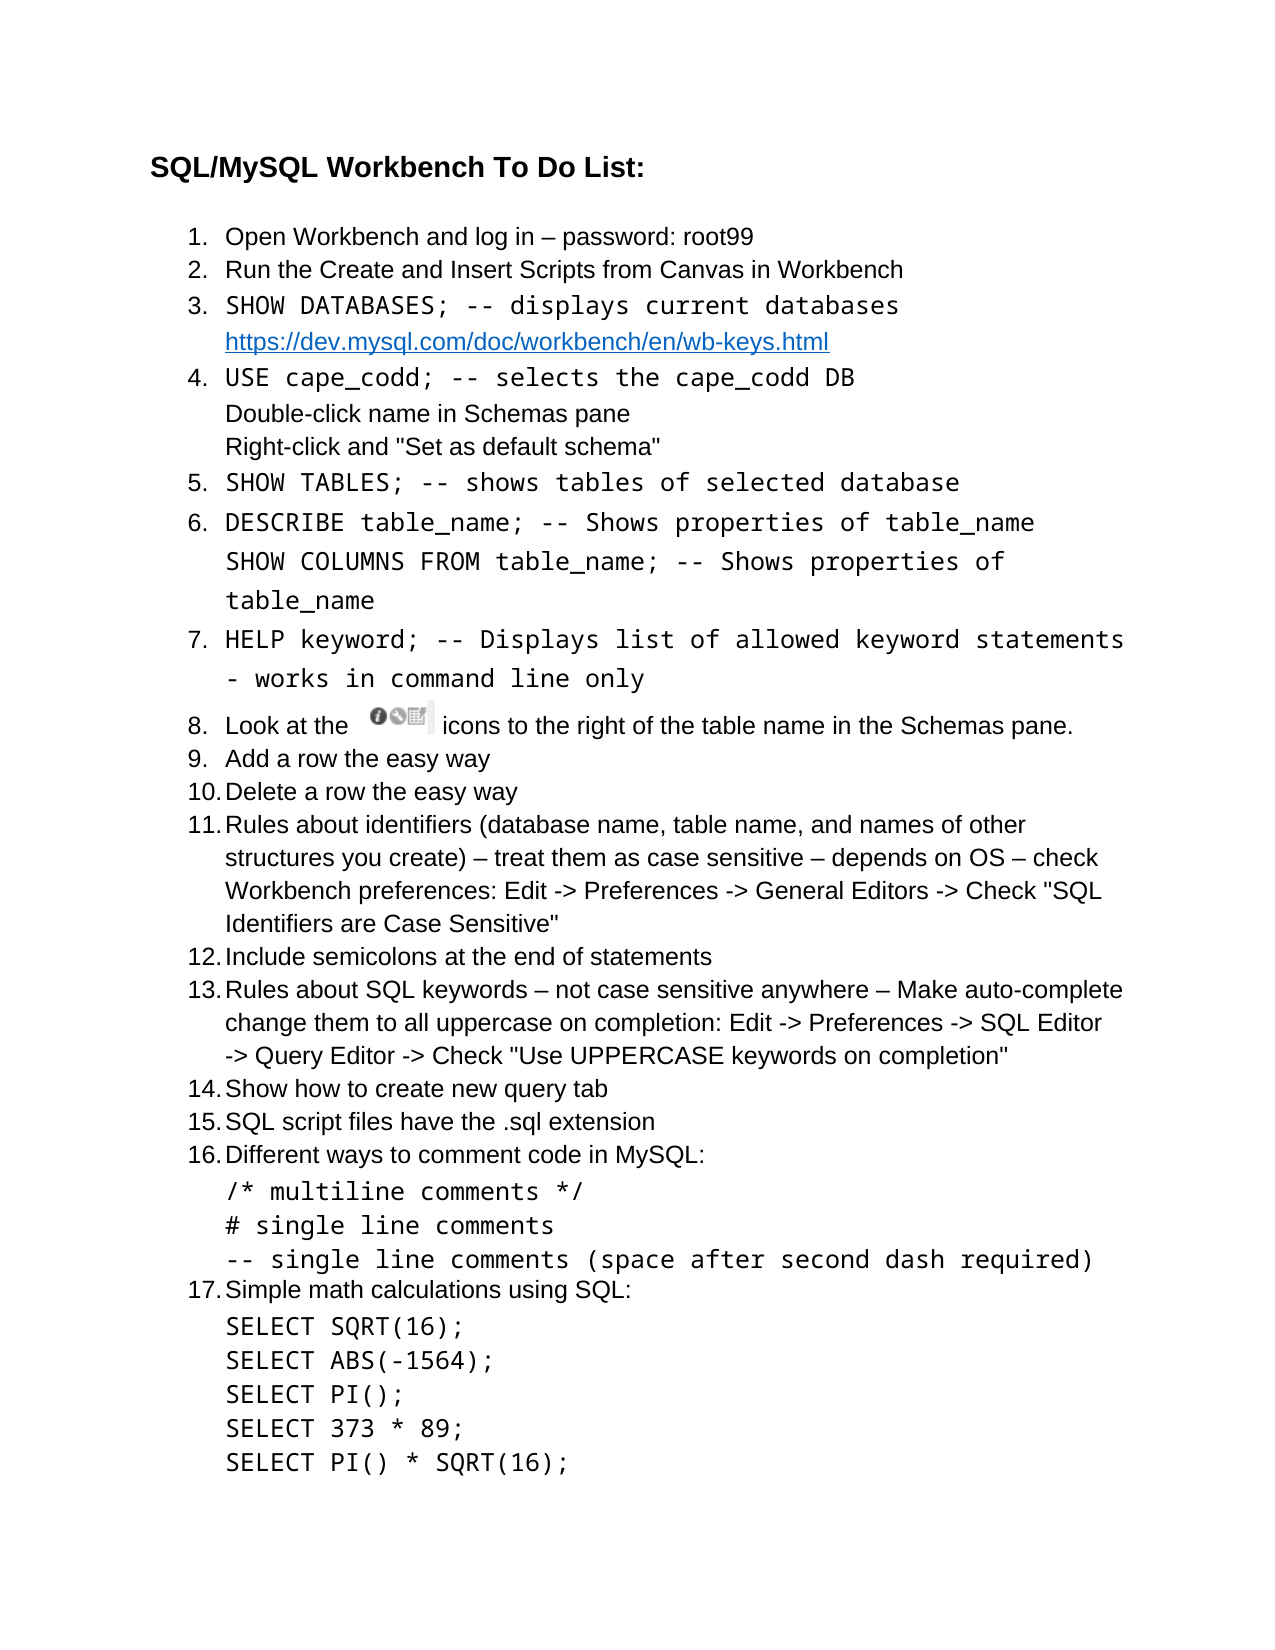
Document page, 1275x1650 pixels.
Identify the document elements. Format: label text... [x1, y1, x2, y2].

list Rules about identifiers (database name, table name, and names of other structures you create) – treat them as case sensitive – depends on OS – check Workbench preferences: Edit -> Preferences -> General Editors -> Check "SQL Identifiers are Case Sensitive" [187, 810, 1125, 938]
list Right-click and "Set as default schema" [225, 432, 1125, 461]
list Add a row the easy way [187, 744, 1125, 773]
list /* multiline comments */ [225, 1173, 1125, 1207]
list Run the Create and Insert Scripts from Canvas in Workbench [187, 254, 1125, 283]
list DESCRIBE table_name; -- Shows properties of table_name [187, 504, 1125, 538]
list Delete a row the easy way [187, 777, 1125, 806]
list Different ways to comment code in MySQL: [187, 1140, 1125, 1169]
list SELECT ABS(-1564); [225, 1343, 1125, 1377]
text SQL/MySQL Workbench To Do List: [150, 150, 1125, 183]
list Open Workbench and log in – password: root99 [187, 222, 1125, 250]
list SHOW DATABASES; -- displays current databases [187, 288, 1125, 322]
list Rules about SQL keywords – not case sensitive anywhere – Make auto-complete change them to all uppercase on completion: Edit -> Preferences -> SQL Editor -> Query Editor -> Check "Use UPPERCASE keywords on completion" [187, 975, 1125, 1070]
list # single line comments [225, 1207, 1125, 1241]
list https://dev.mysql.com/doc/workbench/en/wb-keys.html [225, 327, 1125, 356]
list SELECT 373 * 89; [225, 1411, 1125, 1445]
list HELP keyword; -- Displays list of allowed keyword statements - works in command line only [187, 622, 1125, 695]
picture [355, 700, 435, 735]
list -- single line comments (space after second dash required) [225, 1241, 1125, 1276]
list Show how to create new query tab [187, 1074, 1125, 1103]
list Look at the icons to the right of the table name in the Schemas pane. [187, 700, 1125, 740]
list SELECT PI() * SQRT(16); [225, 1445, 1125, 1479]
list Include semicolons at the end of statements [187, 942, 1125, 971]
list SELECT SQRT(16); [225, 1308, 1125, 1343]
list Simple math calculations using SQL: [187, 1276, 1125, 1304]
list SQL script files have the .sql extension [187, 1107, 1125, 1136]
list SHOW TABLES; -- shows tables of selected database [187, 465, 1125, 499]
list SELECT PI(); [225, 1377, 1125, 1411]
list Double-click name in Schemas pane [225, 399, 1125, 428]
list USE cape_codd; -- selects the cape_codd DB [187, 360, 1125, 394]
list SHOW COLUMNS FROM table_name; -- Shows properties of table_name [225, 543, 1125, 617]
